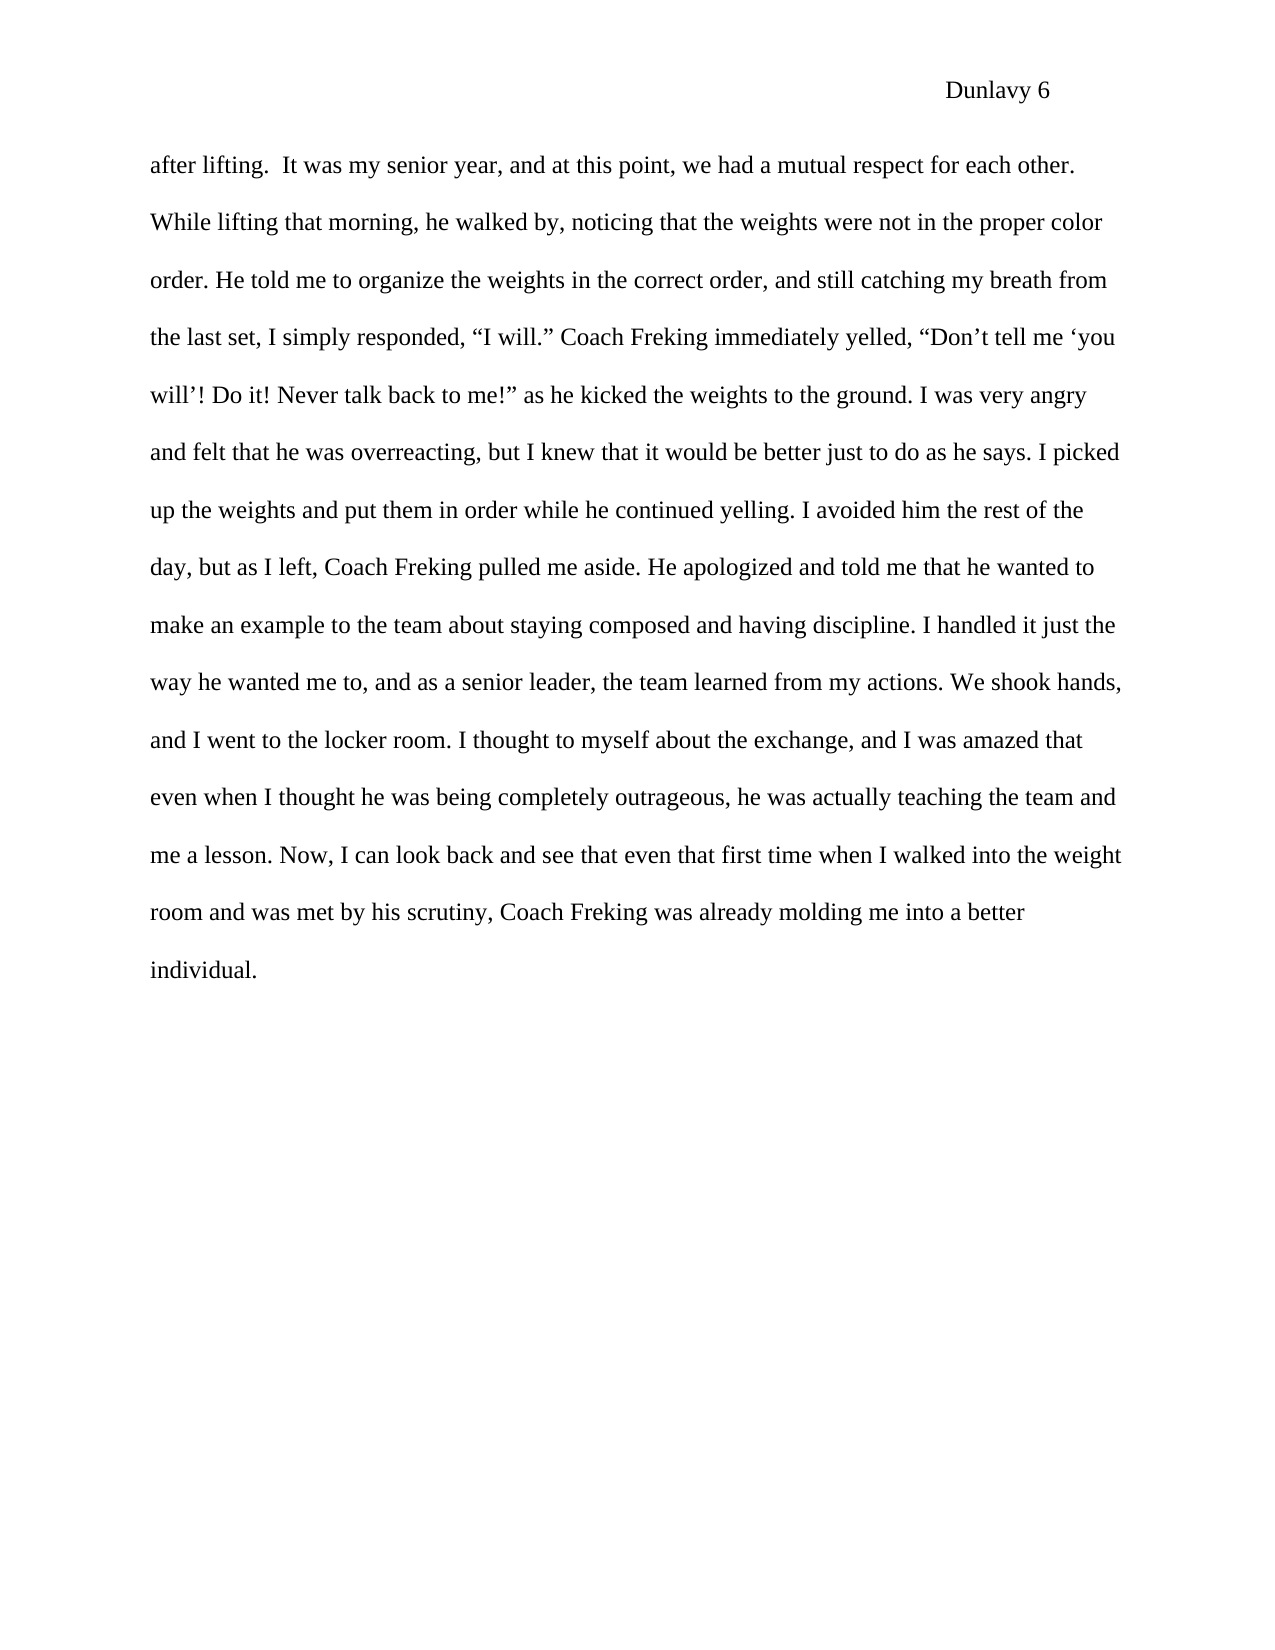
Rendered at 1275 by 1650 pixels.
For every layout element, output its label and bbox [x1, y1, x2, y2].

text [150, 150, 1125, 984]
